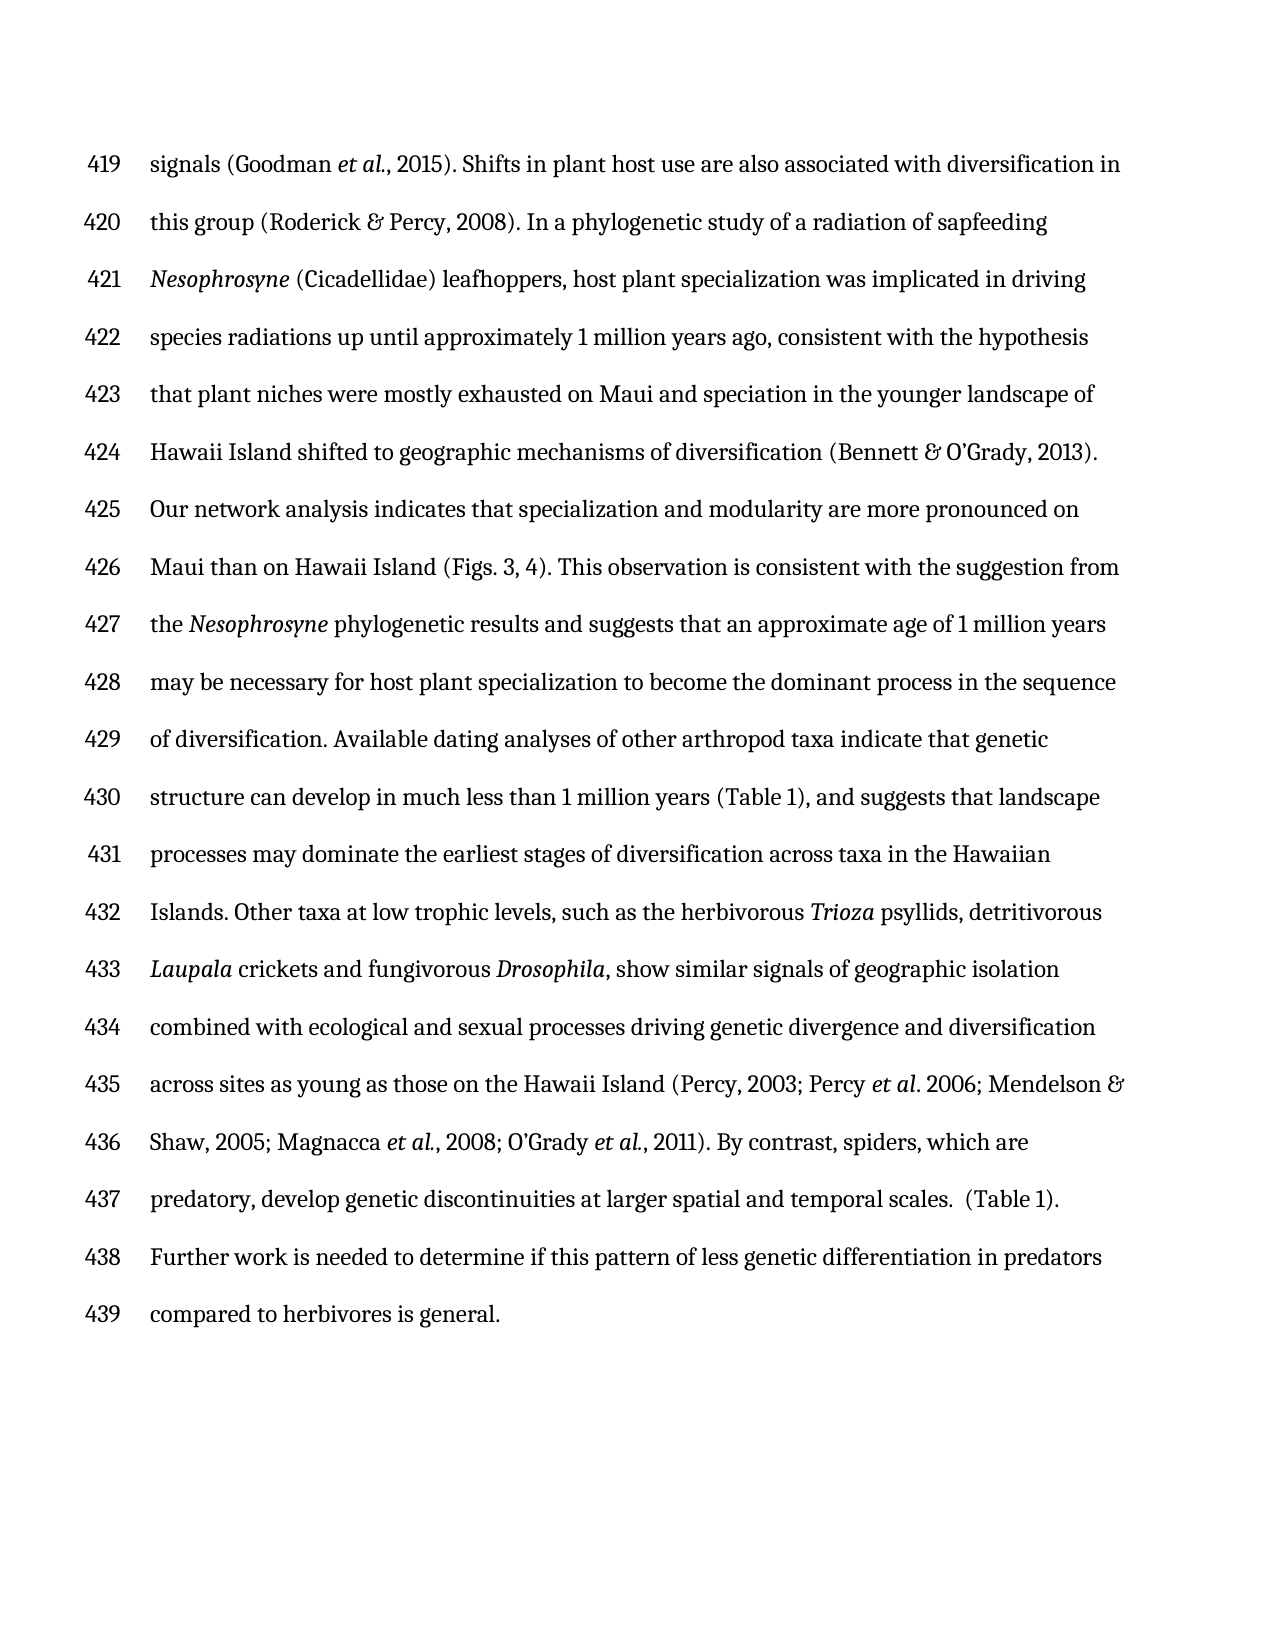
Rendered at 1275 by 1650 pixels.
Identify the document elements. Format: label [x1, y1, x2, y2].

text [150, 150, 1125, 1329]
